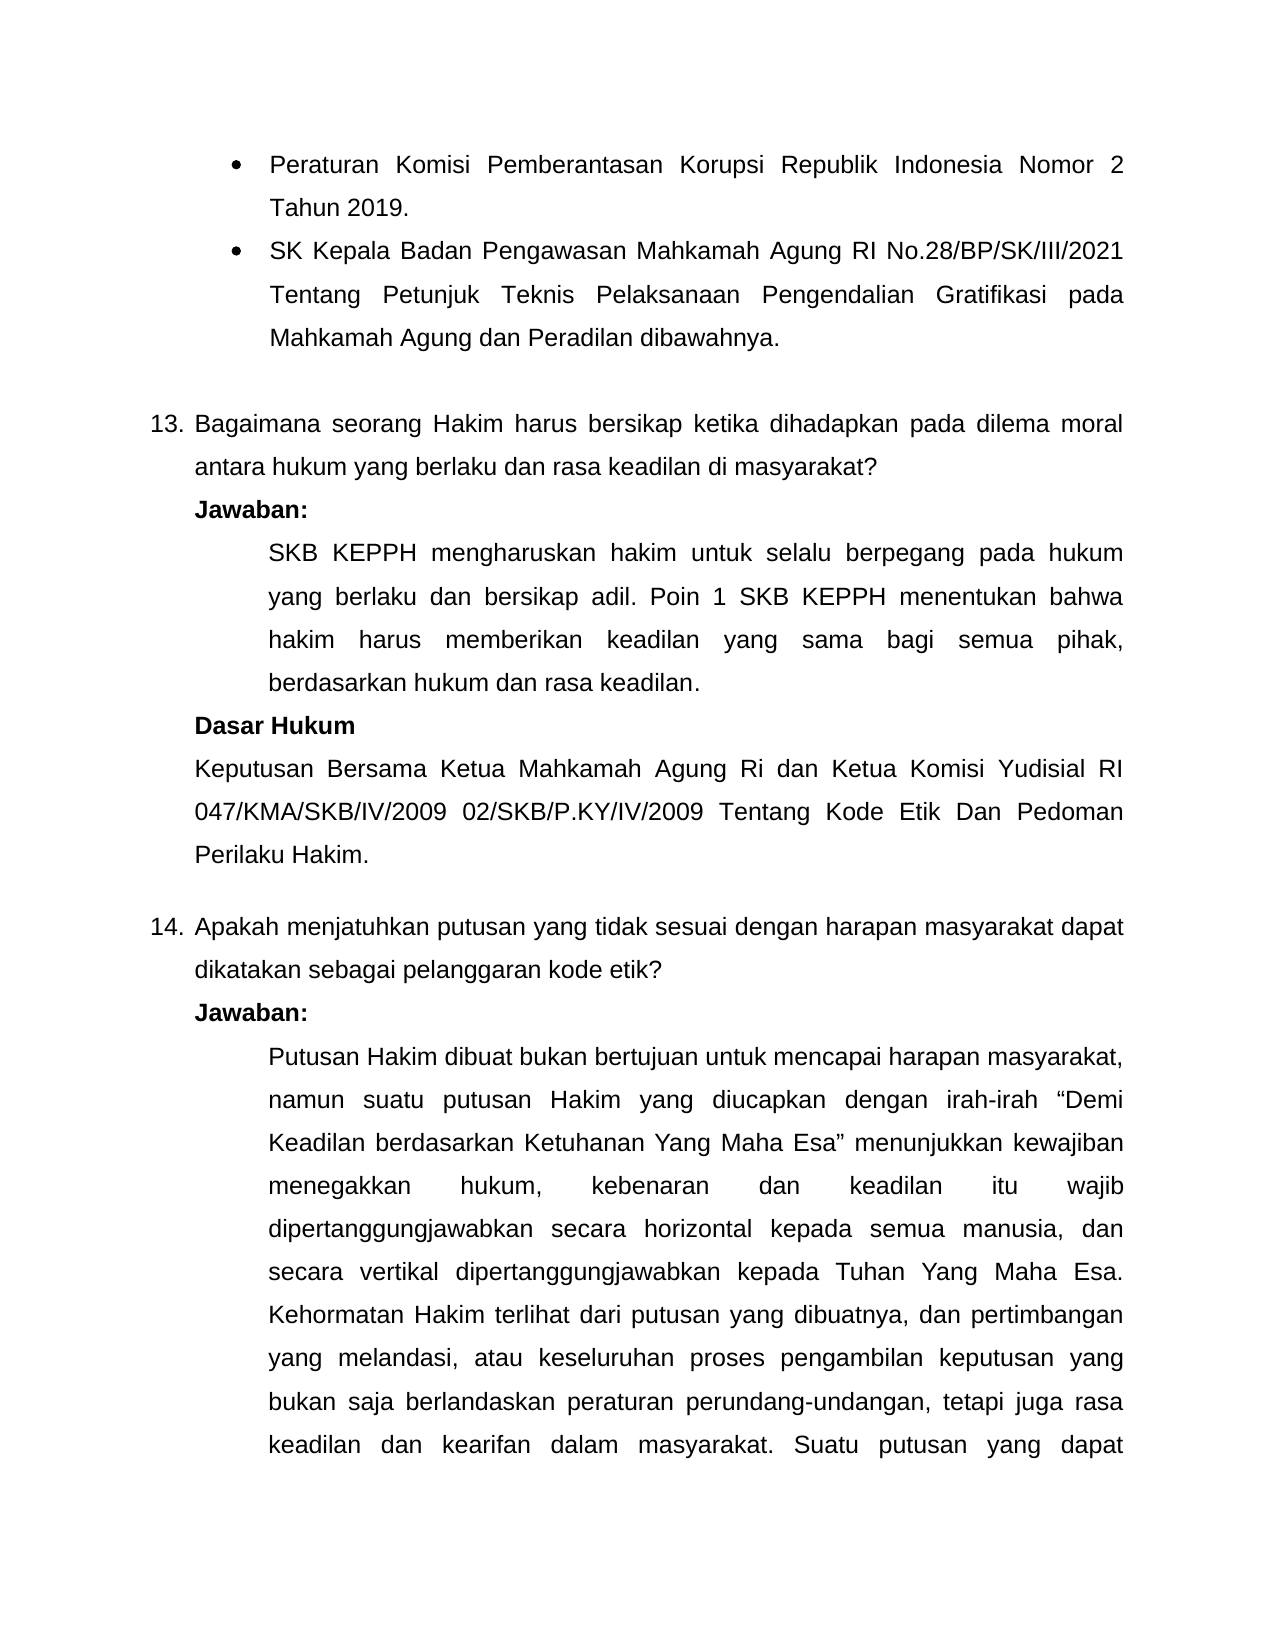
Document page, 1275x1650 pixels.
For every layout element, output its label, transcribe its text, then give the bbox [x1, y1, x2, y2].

text Keputusan Bersama Ketua Mahkamah Agung Ri dan Ketua Komisi Yudisial RI 047/KMA/SKB/IV/2009 02/SKB/P.KY/IV/2009 Tentang Kode Etik Dan Pedoman Perilaku Hakim. [194, 754, 1125, 869]
text Jawaban: [194, 495, 1125, 524]
list Apakah menjatuhkan putusan yang tidak sesuai dengan harapan masyarakat dapat dikatakan sebagai pelanggaran kode etik? [150, 912, 1125, 984]
text SKB KEPPH mengharuskan hakim untuk selalu berpegang pada hukum yang berlaku dan bersikap adil. Poin 1 SKB KEPPH menentukan bahwa hakim harus memberikan keadilan yang sama bagi semua pihak, berdasarkan hukum dan rasa keadilan​. [268, 538, 1125, 696]
text Dasar Hukum [194, 711, 1125, 739]
list Bagaimana seorang Hakim harus bersikap ketika dihadapkan pada dilema moral antara hukum yang berlaku dan rasa keadilan di masyarakat? [150, 409, 1125, 481]
list SK Kepala Badan Pengawasan Mahkamah Agung RI No.28/BP/SK/III/2021 Tentang Petunjuk Teknis Pelaksanaan Pengendalian Gratifikasi pada Mahkamah Agung dan Peradilan dibawahnya. [232, 236, 1125, 351]
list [268, 1041, 1125, 1458]
list Jawaban: [194, 998, 1125, 1027]
list Peraturan Komisi Pemberantasan Korupsi Republik Indonesia Nomor 2 Tahun 2019. [232, 150, 1125, 222]
